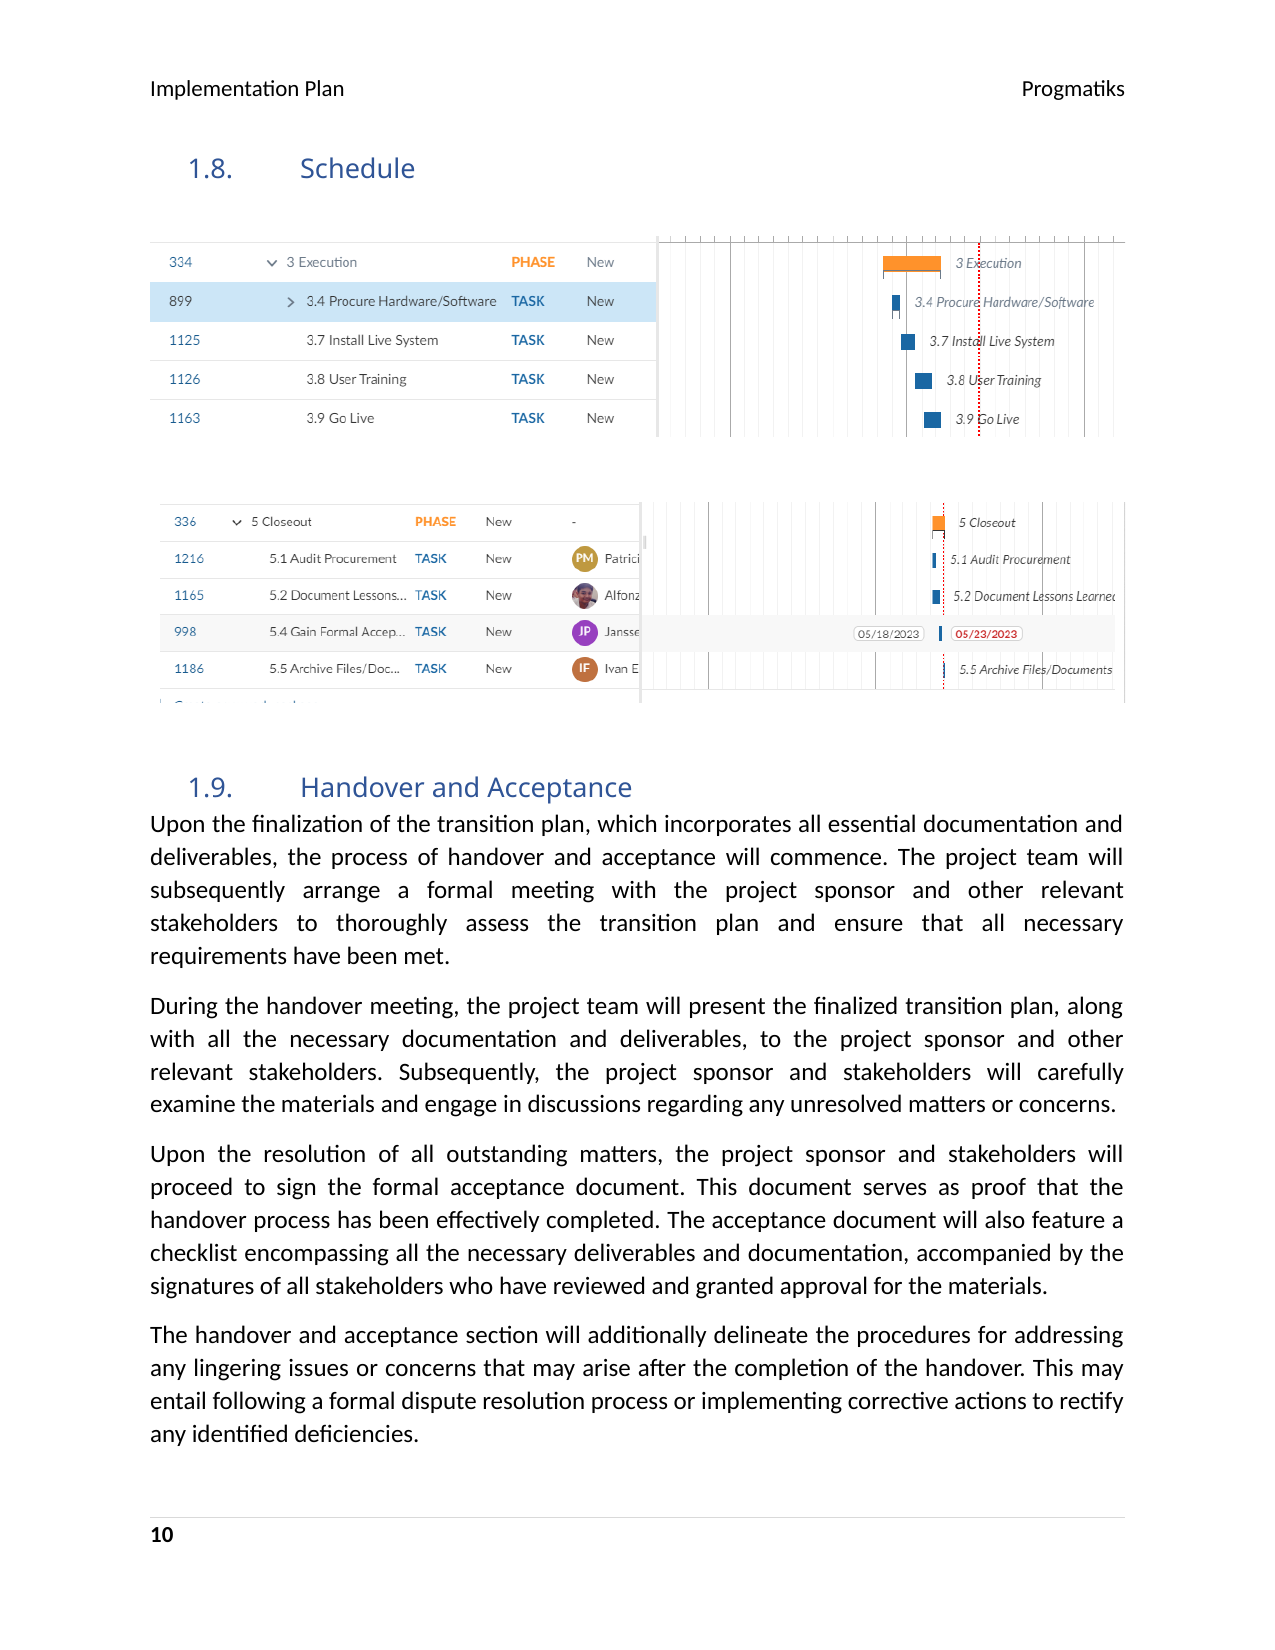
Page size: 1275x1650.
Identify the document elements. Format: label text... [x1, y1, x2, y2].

subtitle Schedule [187, 150, 1125, 187]
text During the handover meeting, the project team will present the finalized transition plan, along with all the necessary documentation and deliverables, to the project sponsor and other relevant stakeholders. Subsequently, the project sponsor and stakeholders will carefully examine the materials and engage in discussions regarding any unresolved matters or concerns. [150, 990, 1125, 1119]
text Upon the resolution of all outstanding matters, the project sponsor and stakeholders will proceed to sign the formal acceptance document. This document serves as proof that the handover process has been effectively completed. The acceptance document will also feature a checklist encompassing all the necessary deliverables and documentation, accompanied by the signatures of all stakeholders who have reviewed and granted approval for the materials. [150, 1138, 1125, 1300]
picture [150, 502, 1125, 703]
text The handover and acceptance section will additionally delineate the procedures for addressing any lingering issues or concerns that may arise after the completion of the handover. This may entail following a formal dispute resolution process or implementing corrective actions to rectify any identified deficiencies. [150, 1319, 1125, 1449]
text Upon the finalization of the transition plan, which incorporates all essential documentation and deliverables, the process of handover and acceptance will commence. The project team will subsequently arrange a formal meeting with the project sponsor and other relevant stakeholders to thoroughly assess the transition plan and ensure that all necessary requirements have been met. [150, 808, 1125, 971]
picture [150, 236, 1125, 437]
subtitle Handover and Acceptance [187, 769, 1125, 806]
